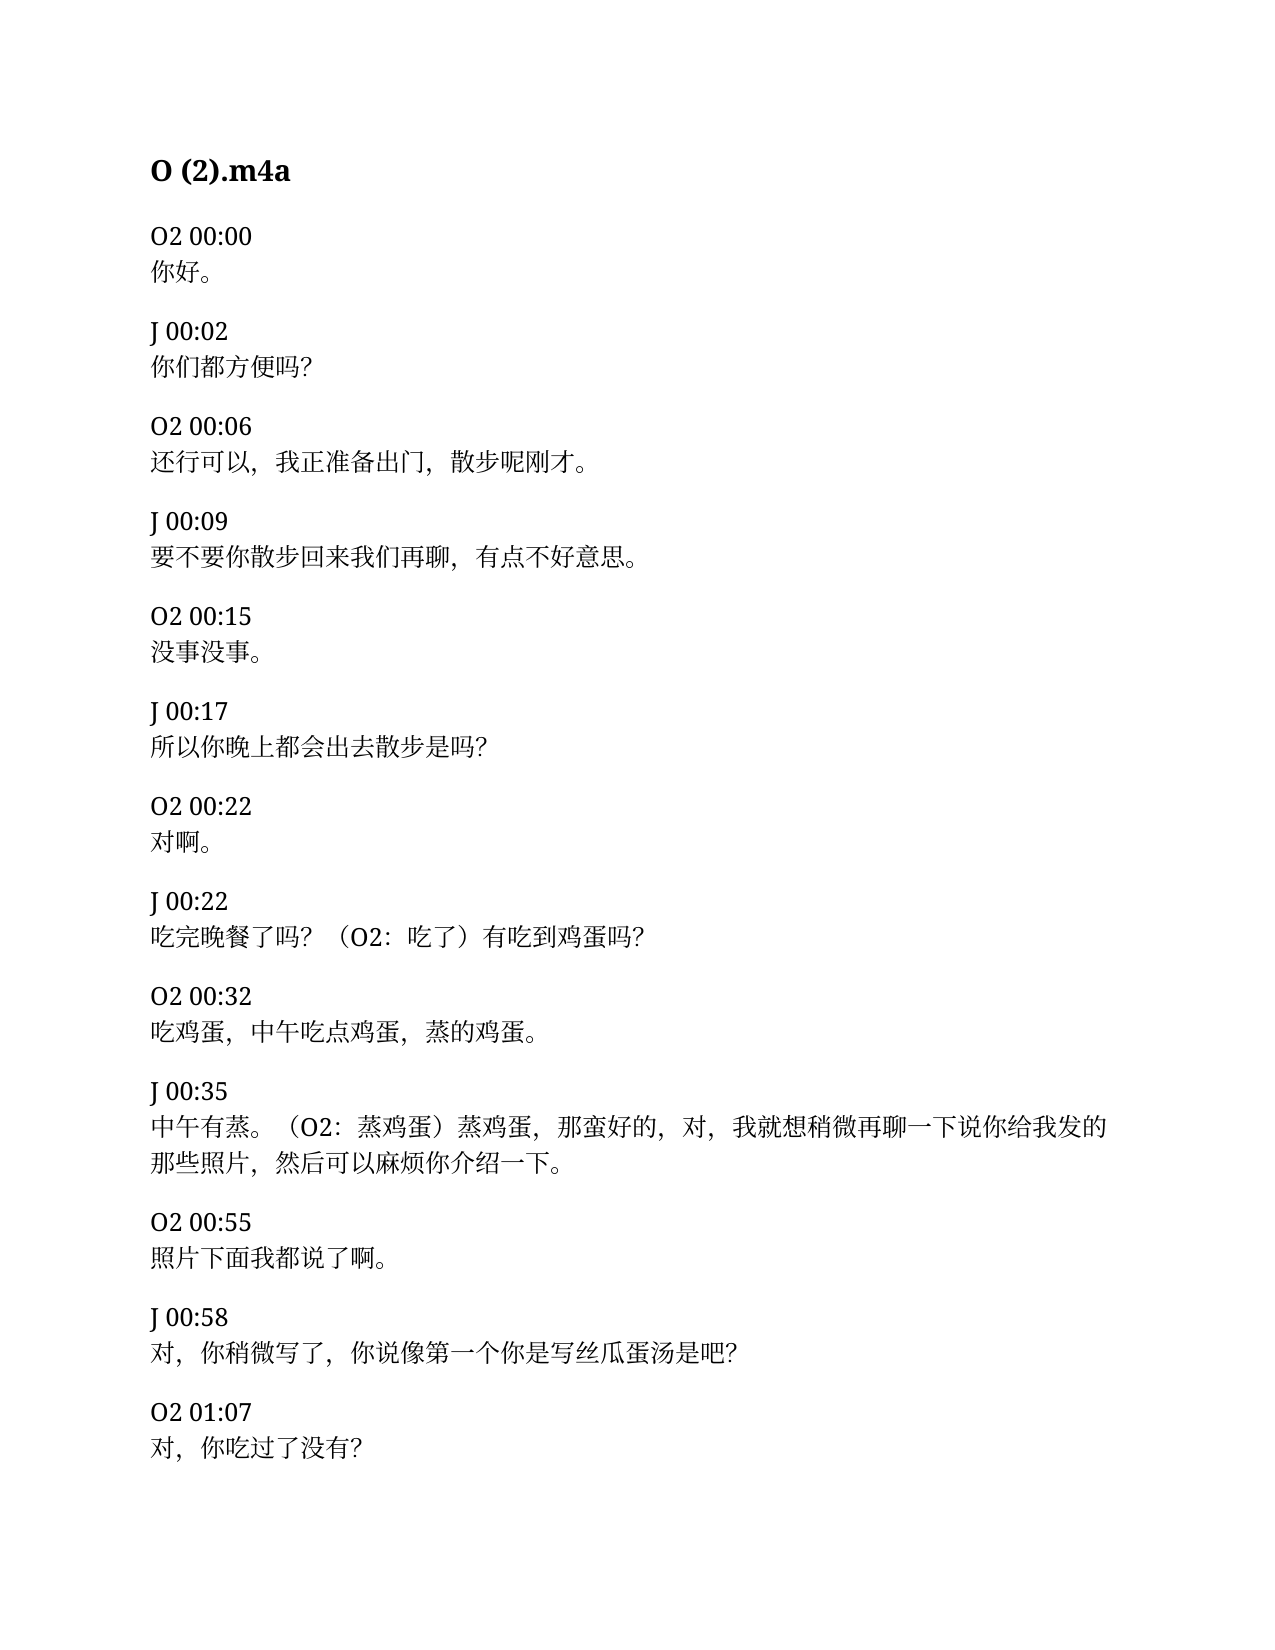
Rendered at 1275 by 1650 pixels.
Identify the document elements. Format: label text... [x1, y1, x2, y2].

text J 00:35 中午有蒸。（O2：蒸鸡蛋）蒸鸡蛋，那蛮好的，对，我就想稍微再聊一下说你给我发的那些照片，然后可以麻烦你介绍一下。 [150, 1074, 1125, 1180]
text O2 00:06 还行可以，我正准备出门，散步呢刚才。 [150, 409, 1125, 479]
subtitle O (2).m4a [150, 150, 1125, 190]
text O2 00:00 你好。 [150, 219, 1125, 289]
text O2 00:32 吃鸡蛋，中午吃点鸡蛋，蒸的鸡蛋。 [150, 979, 1125, 1049]
text J 00:09 要不要你散步回来我们再聊，有点不好意思。 [150, 504, 1125, 574]
text O2 01:07 对，你吃过了没有？ [150, 1395, 1125, 1465]
text J 00:17 所以你晚上都会出去散步是吗？ [150, 694, 1125, 764]
text O2 00:22 对啊。 [150, 789, 1125, 859]
text J 00:58 对，你稍微写了，你说像第一个你是写丝瓜蛋汤是吧？ [150, 1300, 1125, 1370]
text O2 00:15 没事没事。 [150, 599, 1125, 669]
text J 00:02 你们都方便吗？ [150, 314, 1125, 384]
text J 00:22 吃完晚餐了吗？（O2：吃了）有吃到鸡蛋吗？ [150, 884, 1125, 954]
text O2 00:55 照片下面我都说了啊。 [150, 1205, 1125, 1275]
